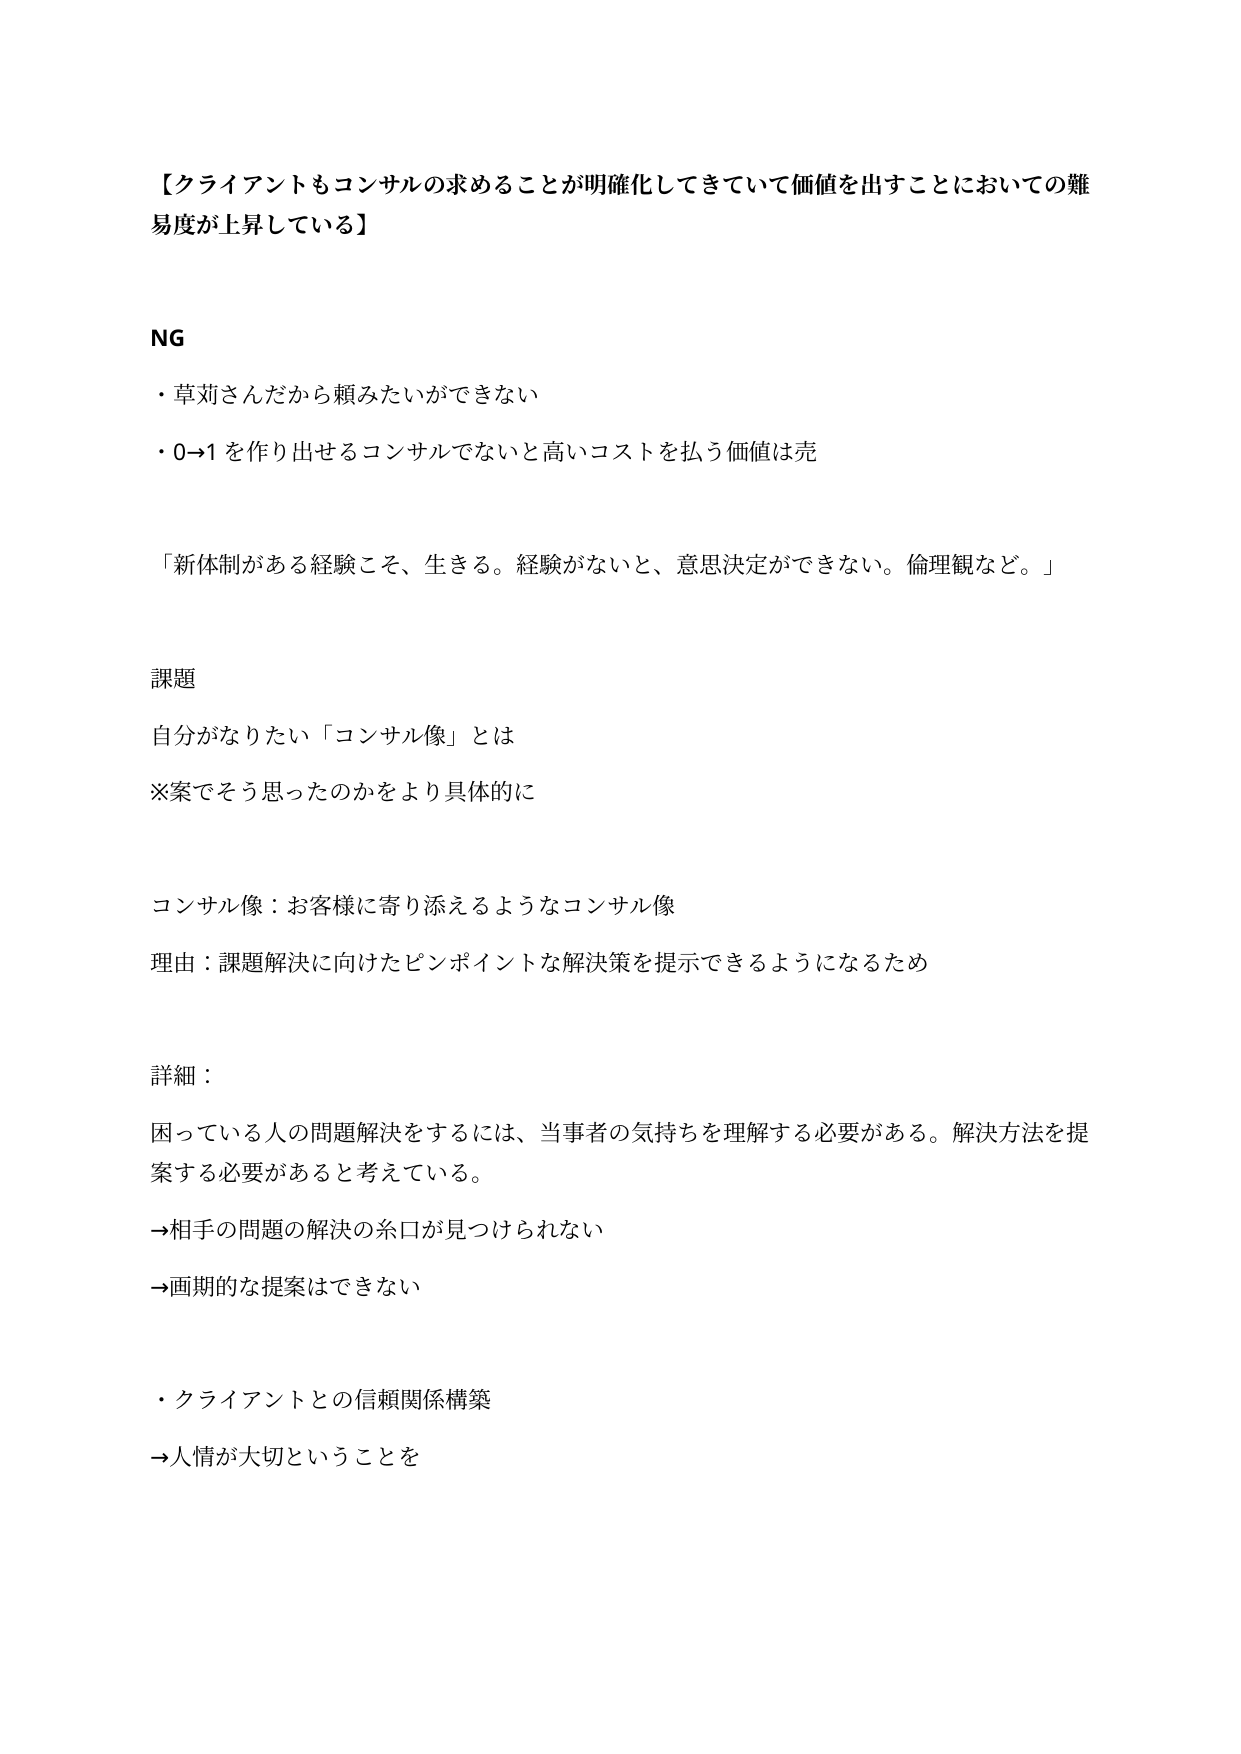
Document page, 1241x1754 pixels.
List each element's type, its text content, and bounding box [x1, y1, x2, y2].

text 「新体制がある経験こそ、生きる。経験がないと、意思決定ができない。倫理観など。」 [150, 545, 1090, 583]
text →人情が大切ということを [150, 1437, 1090, 1474]
text →相手の問題の解決の糸口が見つけられない [150, 1210, 1090, 1247]
text 課題 [150, 659, 1090, 696]
text 【クライアントもコンサルの求めることが明確化してきていて価値を出すことにおいての難易度が上昇している】 [150, 164, 1090, 242]
text NG [150, 318, 1090, 356]
text →画期的な提案はできない [150, 1267, 1090, 1304]
text ・草苅さんだから頼みたいができない [150, 375, 1090, 412]
text 困っている人の問題解決をするには、当事者の気持ちを理解する必要がある。解決方法を提案する必要があると考えている。 [150, 1113, 1090, 1191]
text コンサル像：お客様に寄り添えるようなコンサル像 [150, 886, 1090, 923]
text ※案でそう思ったのかをより具体的に [150, 772, 1090, 810]
text 自分がなりたい「コンサル像」とは [150, 715, 1090, 753]
text ・0→1を作り出せるコンサルでないと高いコストを払う価値は売 [150, 432, 1090, 469]
text 詳細： [150, 1056, 1090, 1093]
text 理由：課題解決に向けたピンポイントな解決策を提示できるようになるため [150, 942, 1090, 980]
text ・クライアントとの信頼関係構築 [150, 1380, 1090, 1417]
